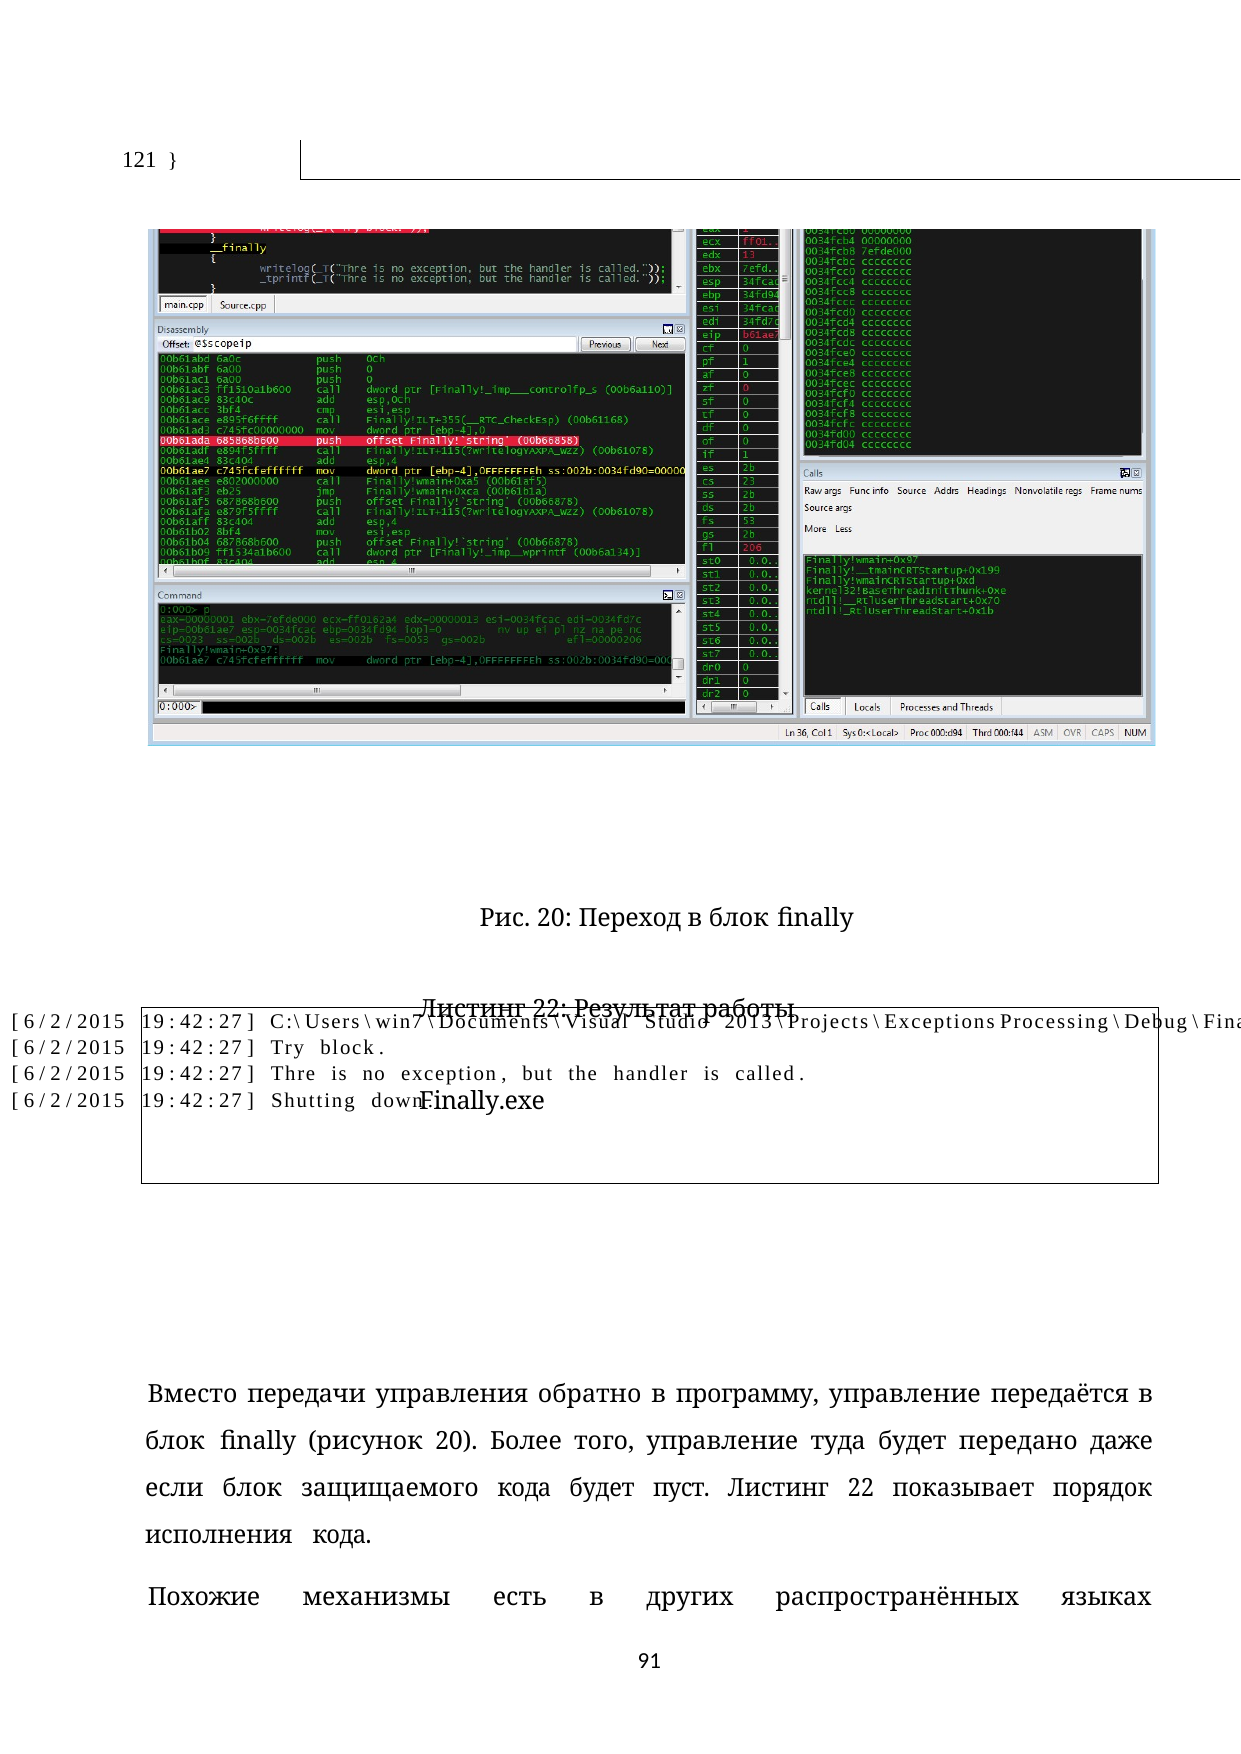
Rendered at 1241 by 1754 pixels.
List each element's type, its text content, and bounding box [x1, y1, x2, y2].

picture [147, 229, 1156, 746]
subtitle Рис. 20: Переход в блок finally Листинг 22: Результат работы Finally.exe [419, 899, 893, 1117]
subtitle Вместо передачи управления обратно в программу, управление передаётся в блок finally (рисунок 20). Более того, управление туда будет передано даже если блок защищаемого кода будет пуст. Листинг 22 показывает порядок исполнения кода. [145, 1375, 1153, 1550]
